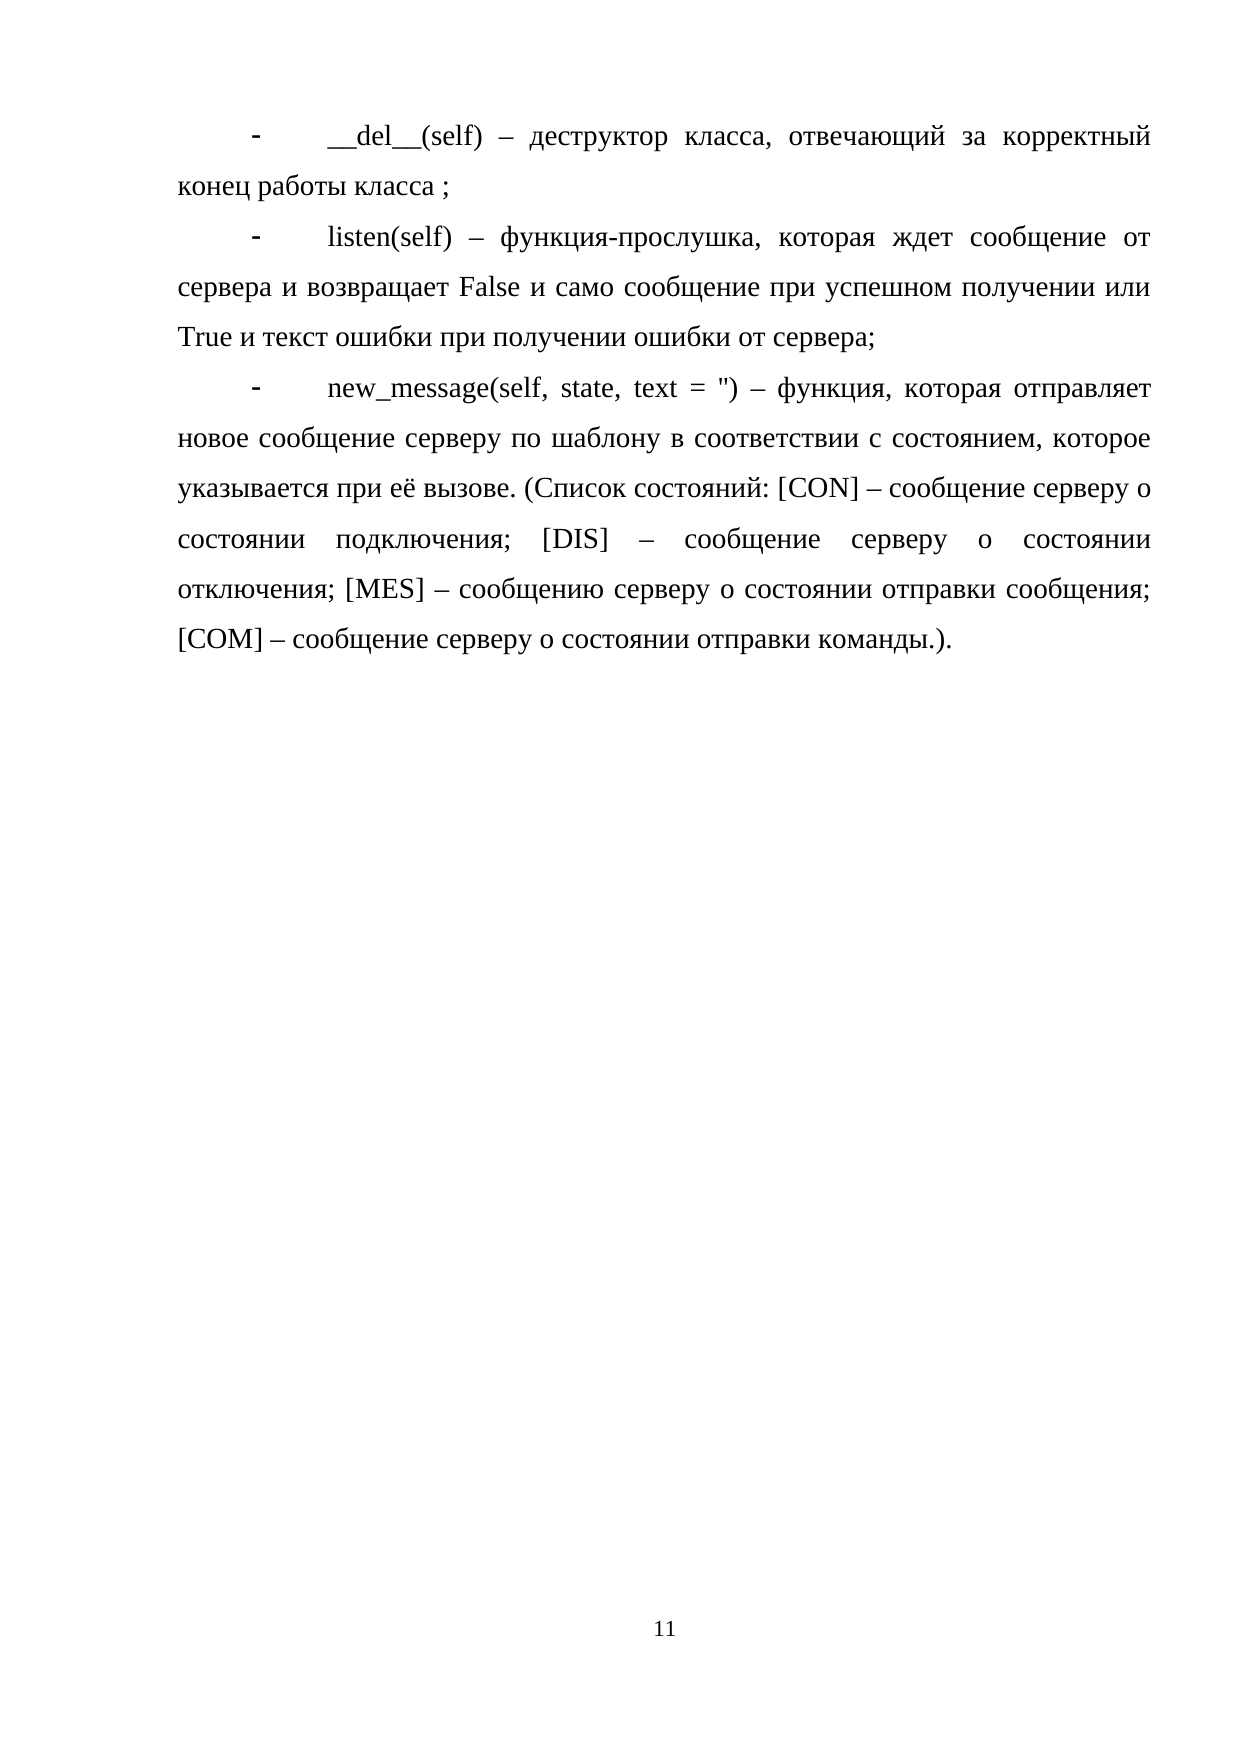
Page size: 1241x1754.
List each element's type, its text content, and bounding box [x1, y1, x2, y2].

text listen(self) – функция-прослушка, которая ждет сообщение от сервера и возвращает False и само сообщение при успешном получении или True и текст ошибки при получении ошибки от сервера; [177, 219, 1152, 353]
text __del__(self) – деструктор класса, отвечающий за корректный конец работы класса ; [177, 118, 1152, 202]
text new_message(self, state, text = '') – функция, которая отправляет новое сообщение серверу по шаблону в соответствии с состоянием, которое указывается при её вызове. (Список состояний: [CON] – сообщение серверу о состоянии подключения; [DIS] – сообщение серверу о состоянии отключения; [MES] – сообщению серверу о состоянии отправки сообщения; [COM] – сообщение серверу о состоянии отправки команды.). [177, 370, 1152, 655]
